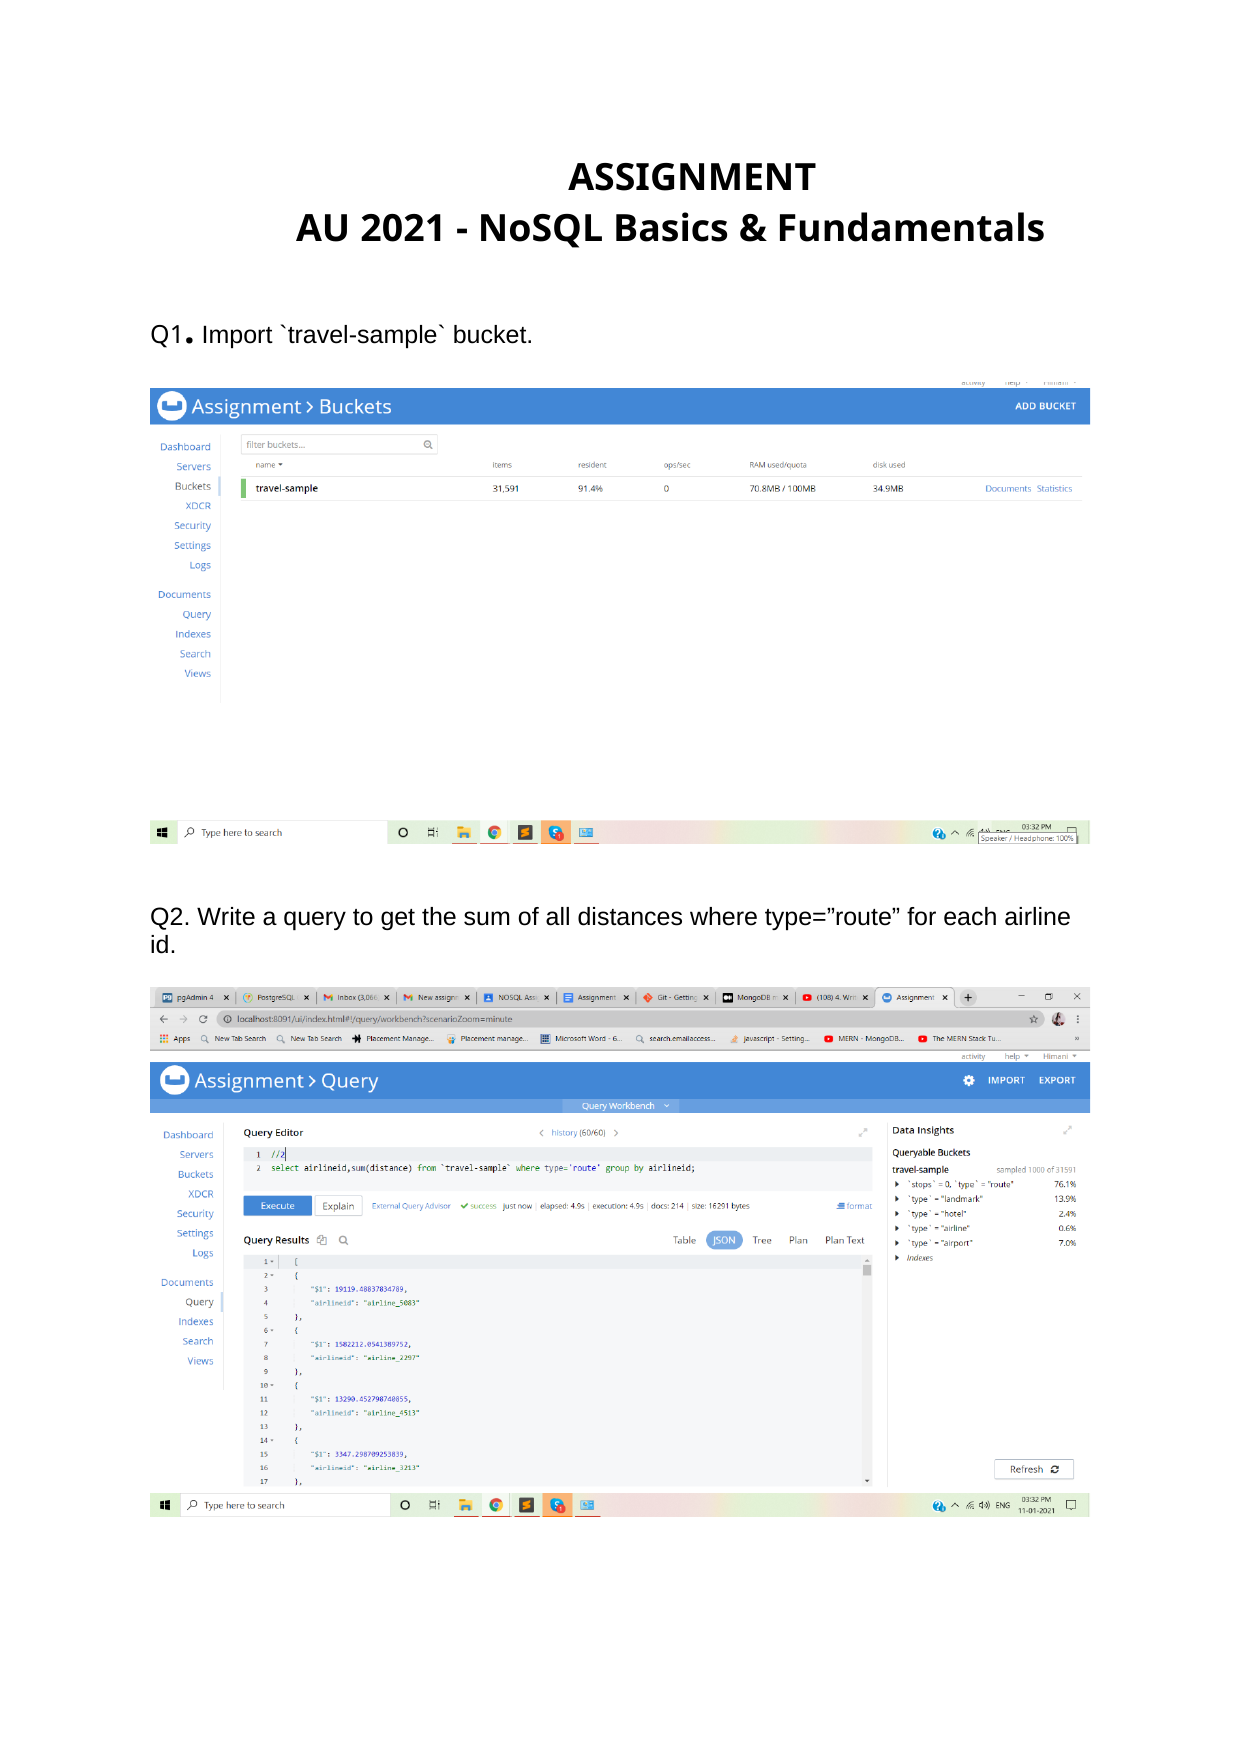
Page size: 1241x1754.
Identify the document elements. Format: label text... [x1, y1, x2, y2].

text ASSIGNMENT [150, 150, 1090, 201]
picture [150, 382, 1091, 844]
text Q2. Write a query to get the sum of all distances where type=”route” for each airline id. [150, 901, 1090, 959]
picture [150, 987, 1091, 1517]
text AU‌ ‌2021‌ ‌-‌ ‌NoSQL‌ ‌Basics‌ ‌&‌ ‌Fundamentals‌ ‌ [150, 201, 1090, 252]
text Q1. Import `travel-sample` bucket. [150, 303, 1090, 354]
